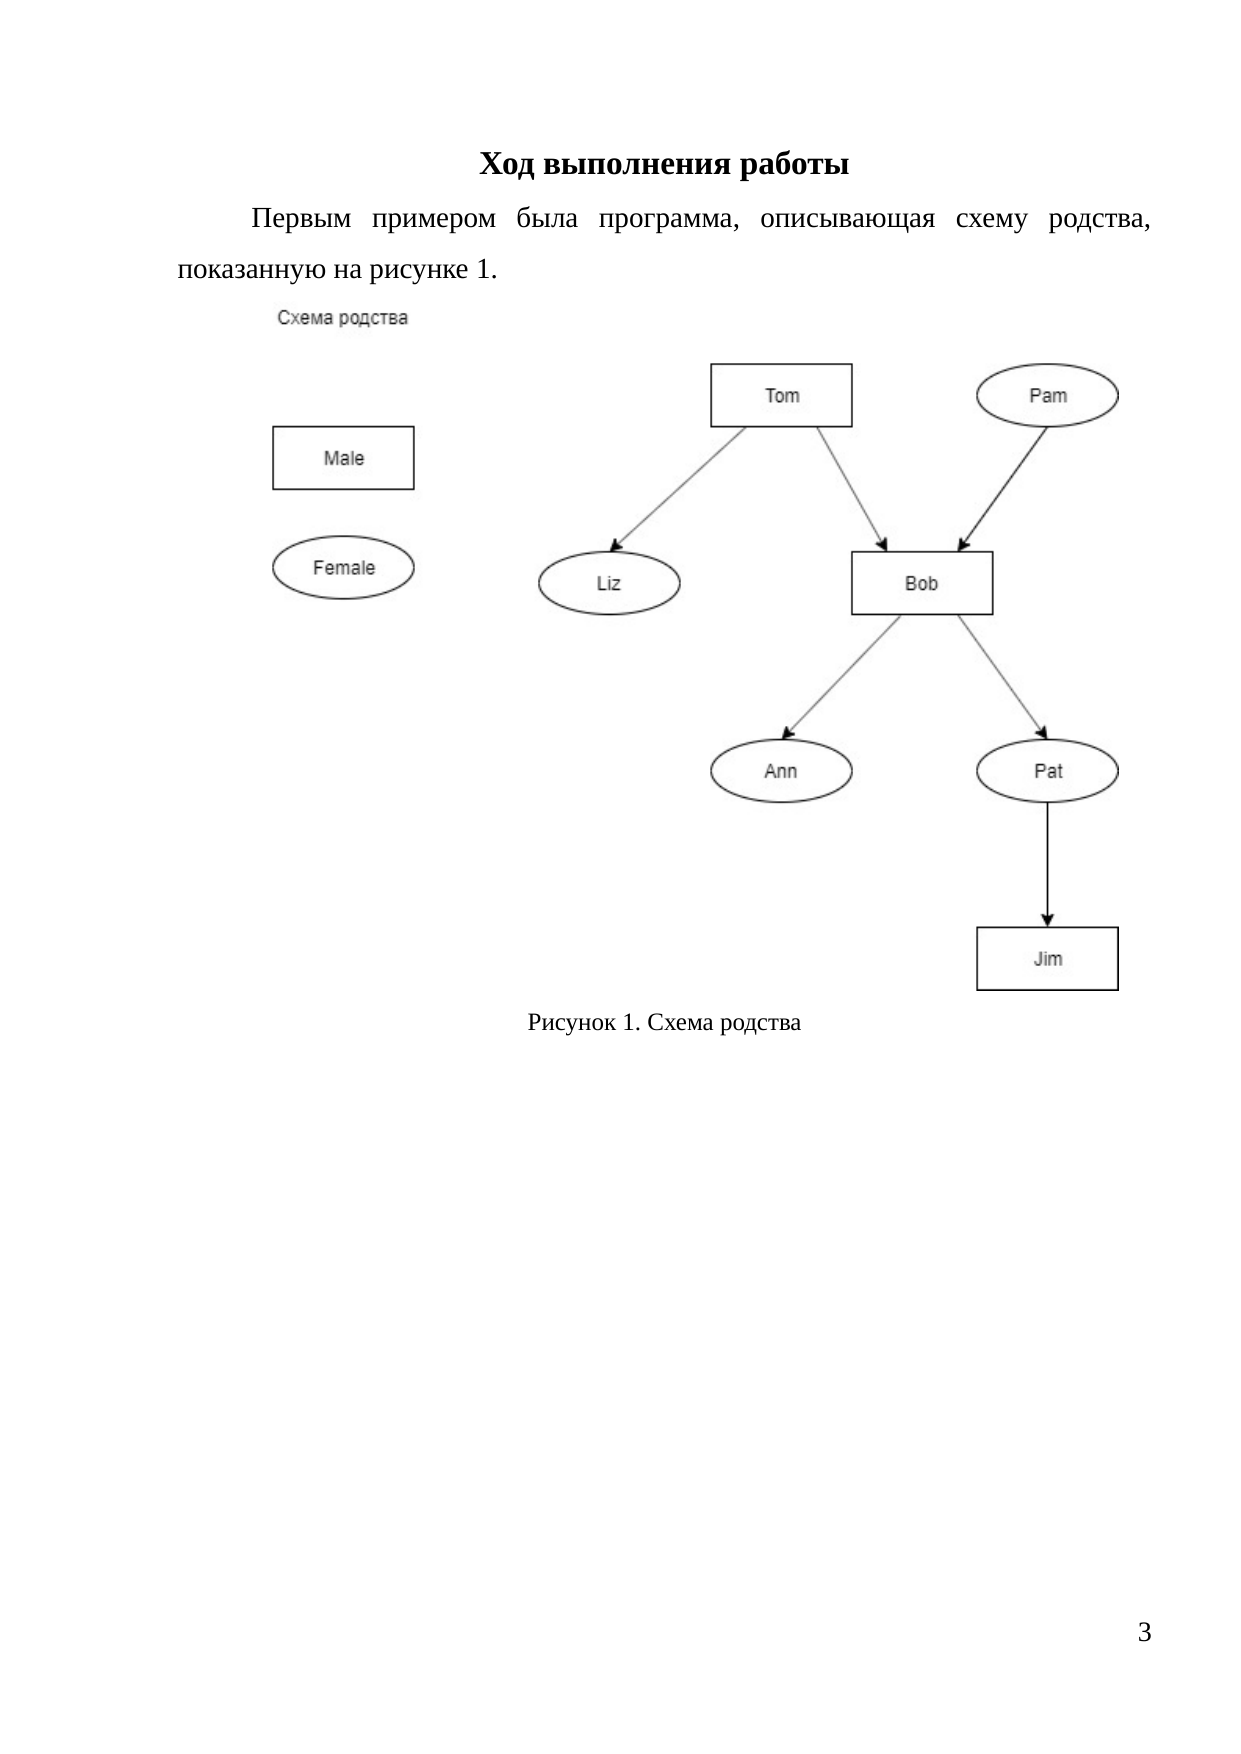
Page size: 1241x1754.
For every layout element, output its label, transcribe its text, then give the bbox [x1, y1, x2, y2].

picture [210, 301, 1119, 991]
text Рисунок 1. Схема родства [177, 1007, 1152, 1036]
text Первым примером была программа, описывающая схему родства, показанную на рисунке 1. [177, 201, 1152, 284]
subtitle Ход выполнения работы [177, 143, 1152, 181]
